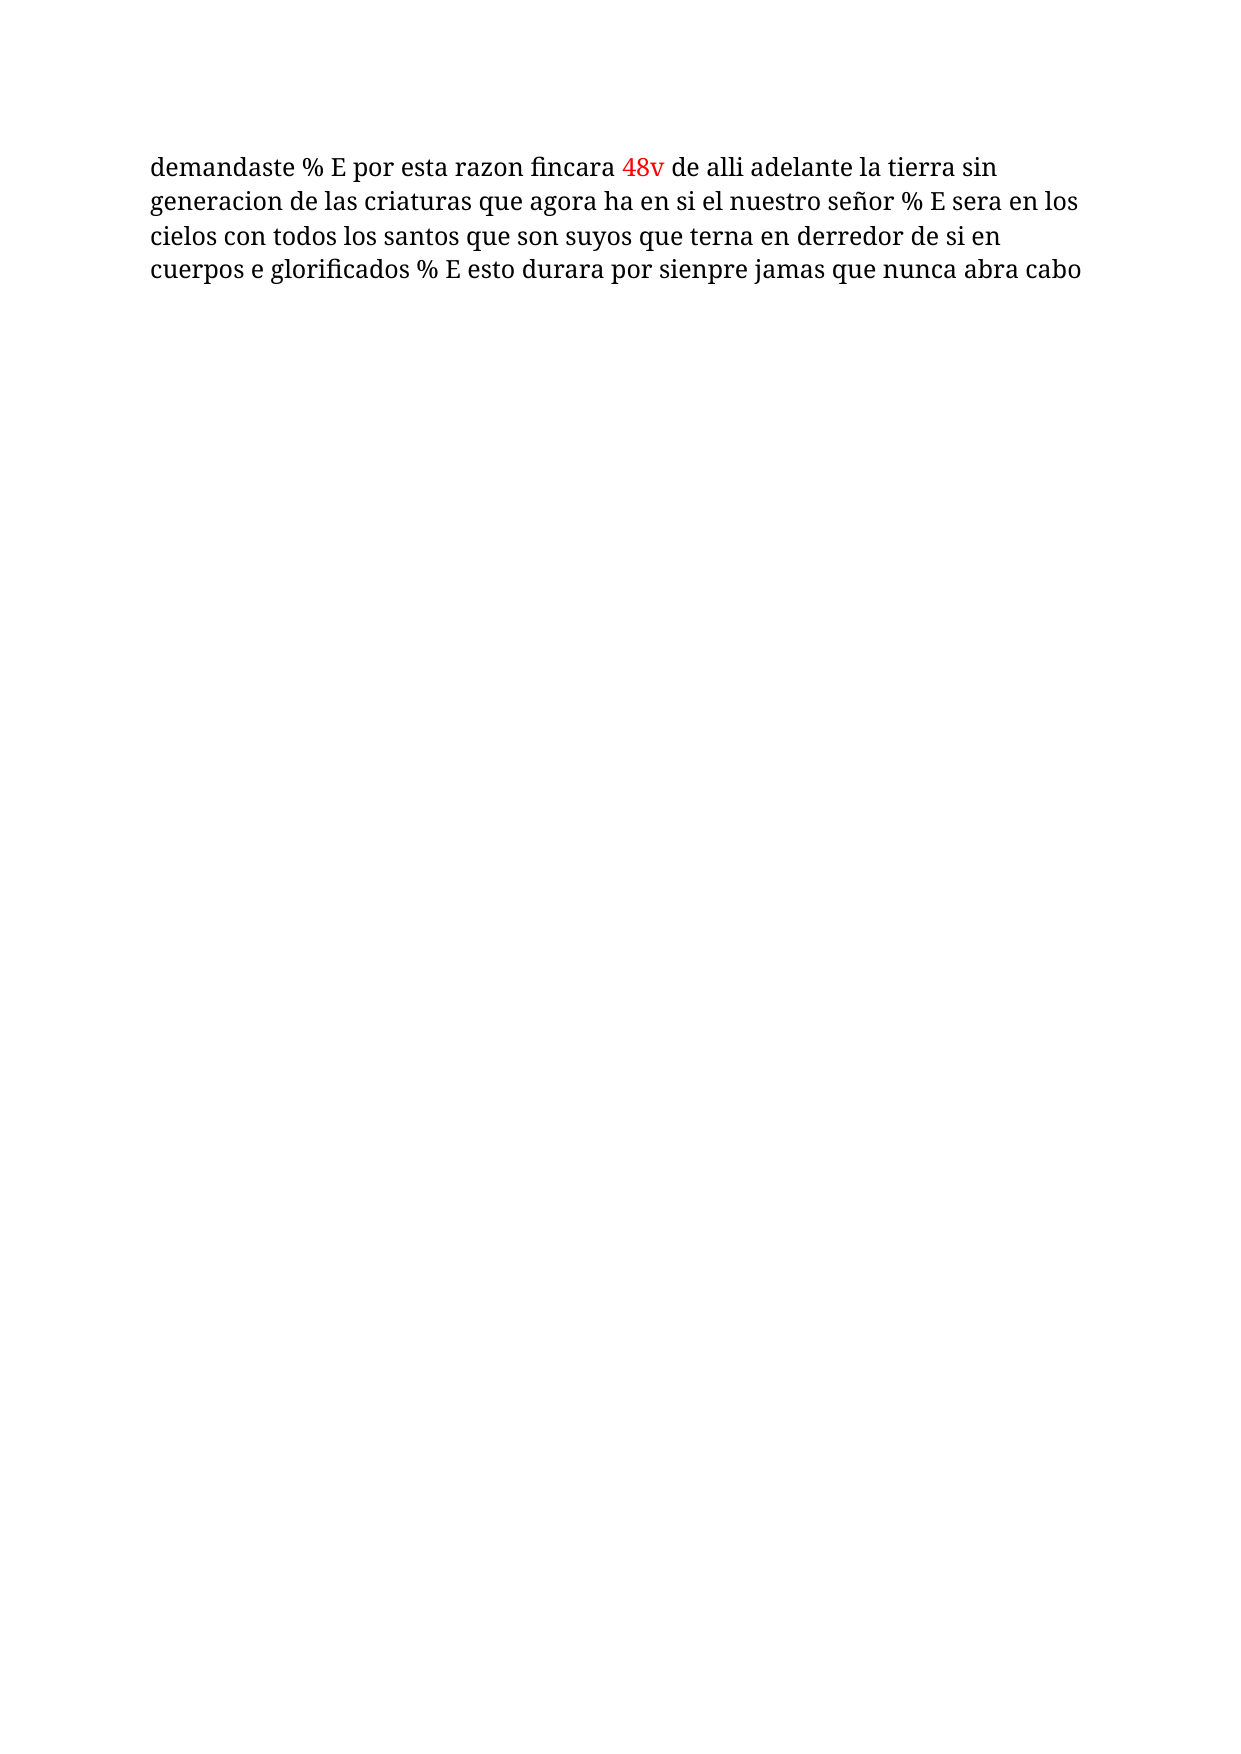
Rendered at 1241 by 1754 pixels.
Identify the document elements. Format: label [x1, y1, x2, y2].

text [150, 150, 1090, 286]
